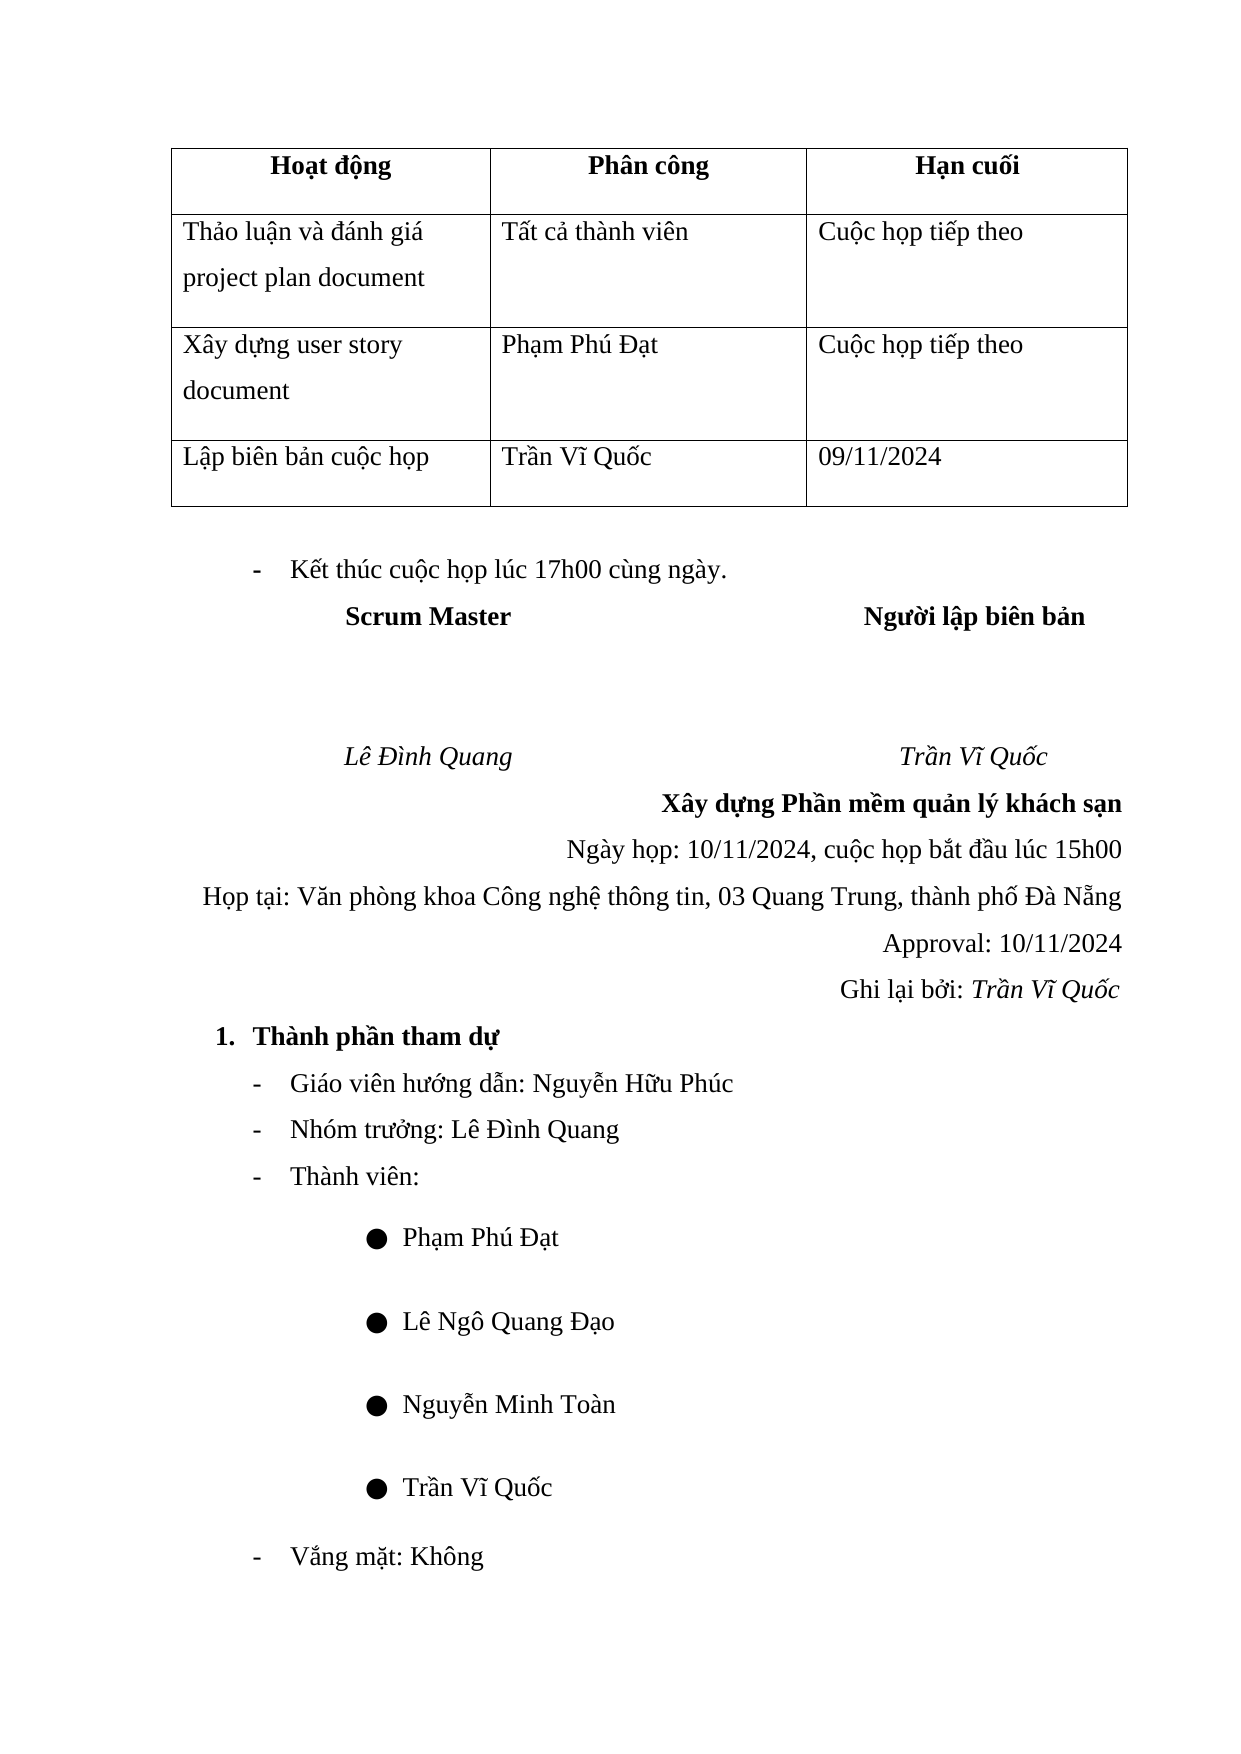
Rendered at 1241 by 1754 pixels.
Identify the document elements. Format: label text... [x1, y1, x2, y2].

list Nguyễn Minh Toàn [365, 1373, 1122, 1429]
text Ghi lại bởi: Trần Vĩ Quốc [177, 973, 1122, 1004]
text Xây dựng Phần mềm quản lý khách sạn [252, 787, 1122, 818]
table_header Hạn cuối [807, 149, 1127, 214]
list Kết thúc cuộc họp lúc 17h00 cùng ngày. [252, 553, 1122, 584]
table_cell Cuộc họp tiếp theo [807, 328, 1127, 439]
table_cell Trần Vĩ Quốc [491, 441, 806, 506]
table_cell Phạm Phú Đạt [491, 328, 806, 439]
table_cell Tất cả thành viên [491, 215, 806, 327]
text Approval: 10/11/2024 [177, 927, 1122, 958]
text Lê Đình Quang Trần Vĩ Quốc [290, 740, 1122, 771]
list Vắng mặt: Không [252, 1539, 1122, 1571]
text Họp tại: Văn phòng khoa Công nghệ thông tin, 03 Quang Trung, thành phố Đà Nẵng [177, 880, 1122, 911]
table_cell 09/11/2024 [807, 441, 1127, 506]
table_header Hoạt động [172, 149, 490, 214]
list Thành phần tham dự [215, 1020, 1122, 1051]
list Nhóm trưởng: Lê Đình Quang [252, 1113, 1122, 1144]
table_cell Thảo luận và đánh giá project plan document [172, 215, 490, 327]
table_cell Lập biên bản cuộc họp [172, 441, 490, 506]
list Trần Vĩ Quốc [365, 1456, 1122, 1512]
text Ngày họp: 10/11/2024, cuộc họp bắt đầu lúc 15h00 [177, 833, 1122, 864]
list Thành viên: [252, 1160, 1122, 1191]
text Scrum Master Người lập biên bản [290, 600, 1122, 631]
list Giáo viên hướng dẫn: Nguyễn Hữu Phúc [252, 1067, 1122, 1098]
list Phạm Phú Đạt [365, 1207, 1122, 1262]
table_header Phân công [491, 149, 806, 214]
table_cell Cuộc họp tiếp theo [807, 215, 1127, 327]
table_cell Xây dựng user story document [172, 328, 490, 439]
list Lê Ngô Quang Đạo [365, 1290, 1122, 1345]
